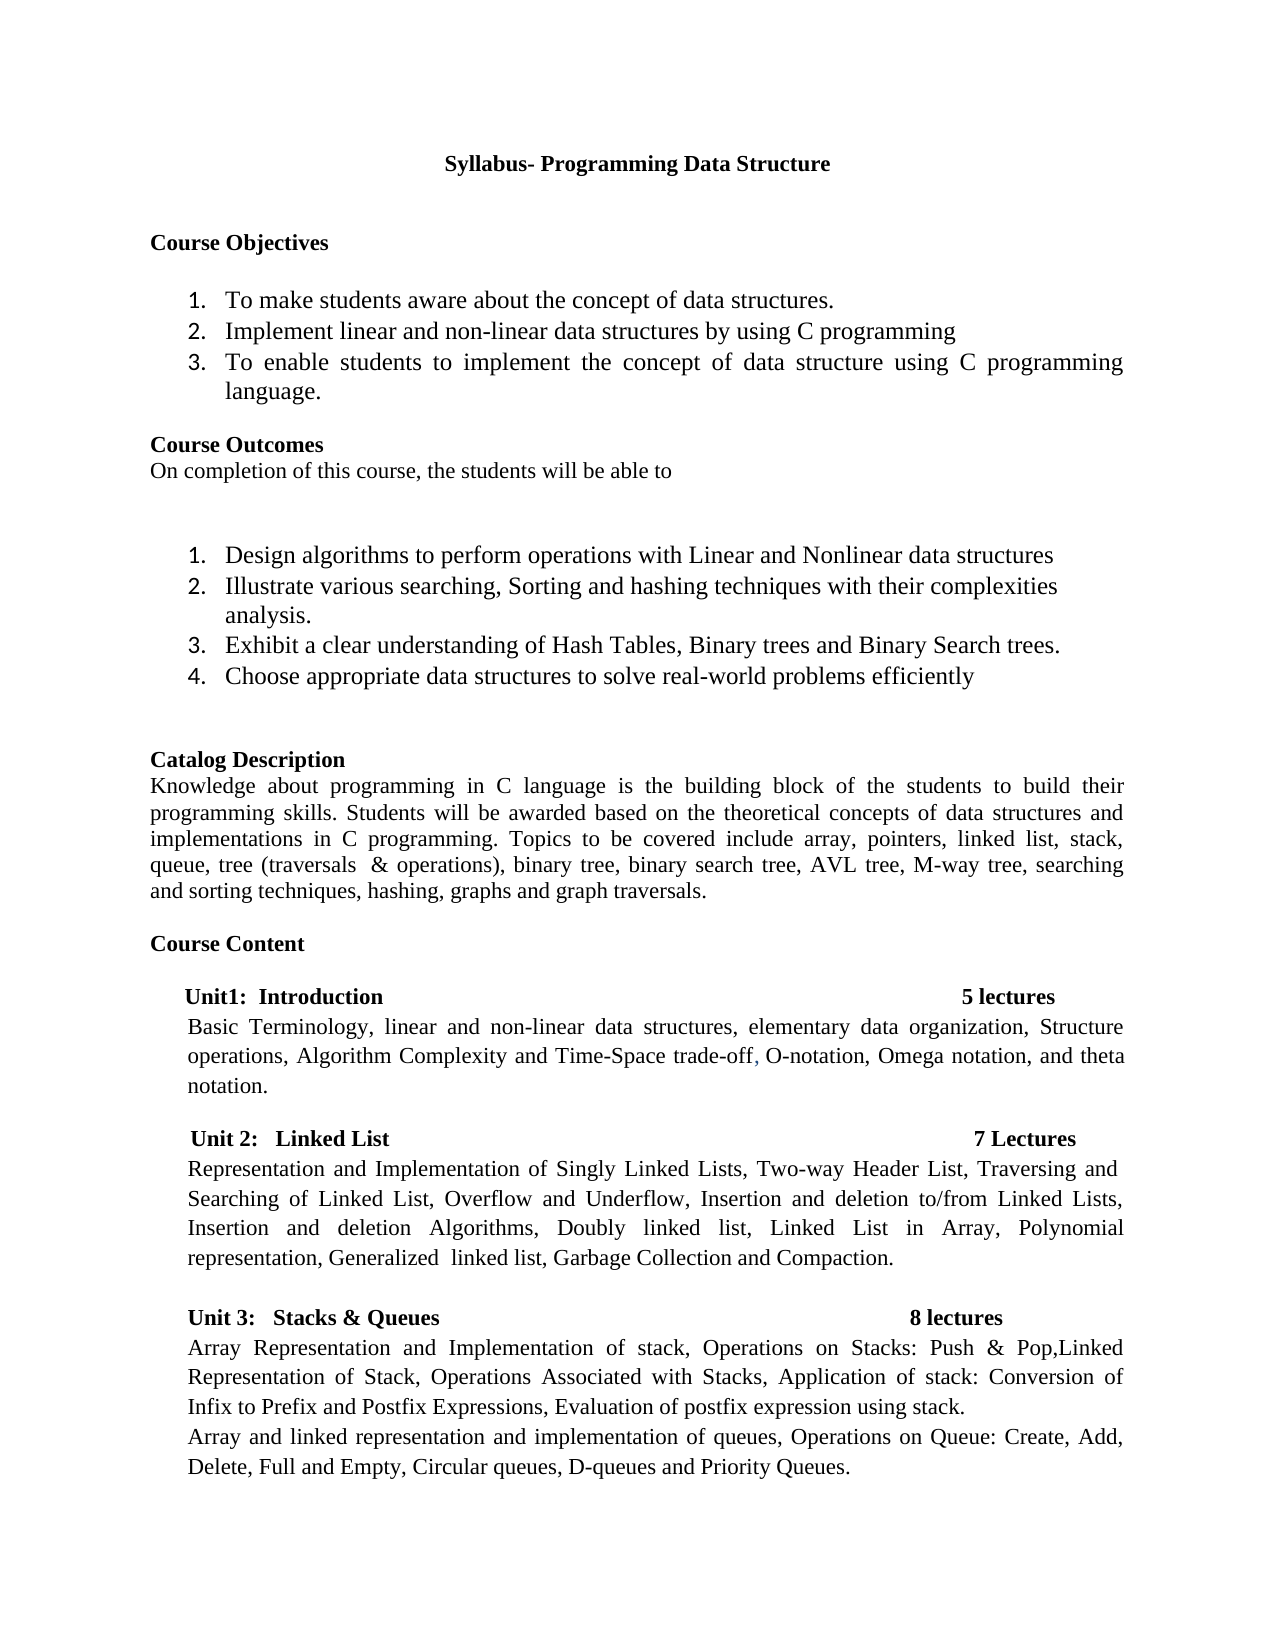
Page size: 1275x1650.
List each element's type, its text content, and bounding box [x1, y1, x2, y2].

list Exhibit a clear understanding of Hash Tables, Binary trees and Binary Search trees. [187, 629, 1125, 660]
text Course Outcomes [150, 431, 1125, 458]
list Design algorithms to perform operations with Linear and Nonlinear data structures [187, 539, 1125, 570]
text Array and linked representation and implementation of queues, Operations on Queue: Create, Add, Delete, Full and Empty, Circular queues, D-queues and Priority Queues. [187, 1419, 1125, 1479]
text Unit 3: Stacks & Queues 8 lectures [187, 1300, 1125, 1330]
text Knowledge about programming in C language is the building block of the students to build their programming skills. Students will be awarded based on the theoretical concepts of data structures and implementations in C programming. Topics to be covered include array, pointers, linked list, stack, queue, tree (traversals & operations), binary tree, binary search tree, AVL tree, M-way tree, searching and sorting techniques, hashing, graphs and graph traversals. [150, 772, 1125, 904]
list Illustrate various searching, Sorting and hashing techniques with their complexities analysis. [187, 570, 1125, 629]
text Unit 2: Linked List 7 Lectures [150, 1125, 1125, 1151]
list To enable students to implement the concept of data structure using C programming language. [187, 346, 1125, 405]
text Basic Terminology, linear and non-linear data structures, elementary data organization, Structure operations, Algorithm Complexity and Time-Space trade-off, O-notation, Omega notation, and theta notation. [187, 1009, 1125, 1099]
text Array Representation and Implementation of stack, Operations on Stacks: Push & Pop,Linked Representation of Stack, Operations Associated with Stacks, Application of stack: Conversion of Infix to Prefix and Postfix Expressions, Evaluation of postfix expression using stack. [187, 1330, 1125, 1419]
list To make students aware about the concept of data structures. [187, 284, 1125, 315]
text On completion of this course, the students will be able to [150, 458, 1125, 484]
text Representation and Implementation of Singly Linked Lists, Two-way Header List, Traversing and Searching of Linked List, Overflow and Underflow, Insertion and deletion to/from Linked Lists, Insertion and deletion Algorithms, Doubly linked list, Linked List in Array, Polynomial representation, Generalized linked list, Garbage Collection and Compaction. [187, 1151, 1125, 1271]
list Choose appropriate data structures to solve real-world problems efficiently [187, 660, 1125, 690]
text Course Objectives [150, 229, 1125, 255]
text Syllabus- Programming Data Structure [150, 150, 1125, 176]
list Implement linear and non-linear data structures by using C programming [187, 315, 1125, 346]
text Course Content [150, 930, 1125, 957]
text Catalog Description [150, 746, 1125, 772]
text Unit1: Introduction 5 lectures [150, 983, 1125, 1009]
